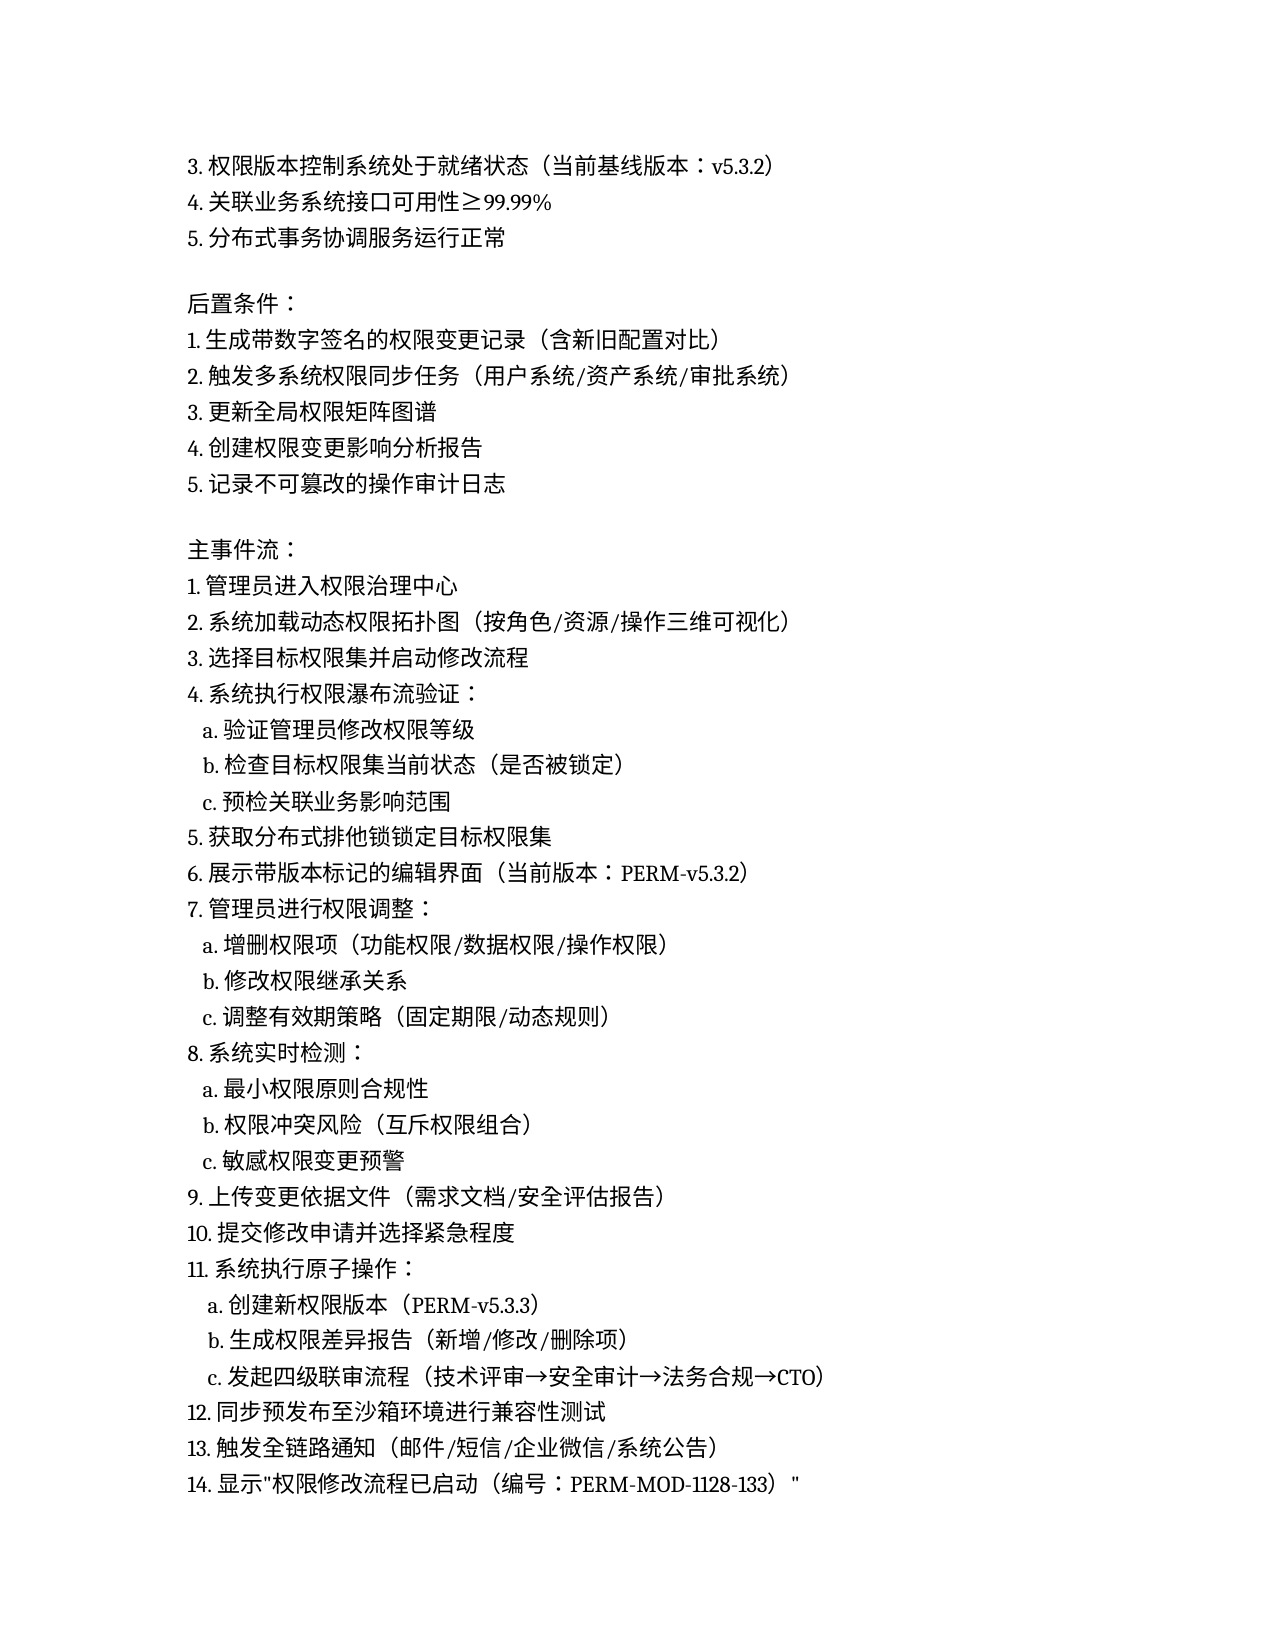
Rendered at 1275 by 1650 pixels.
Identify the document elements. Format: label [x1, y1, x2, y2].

text [187, 150, 1087, 1499]
